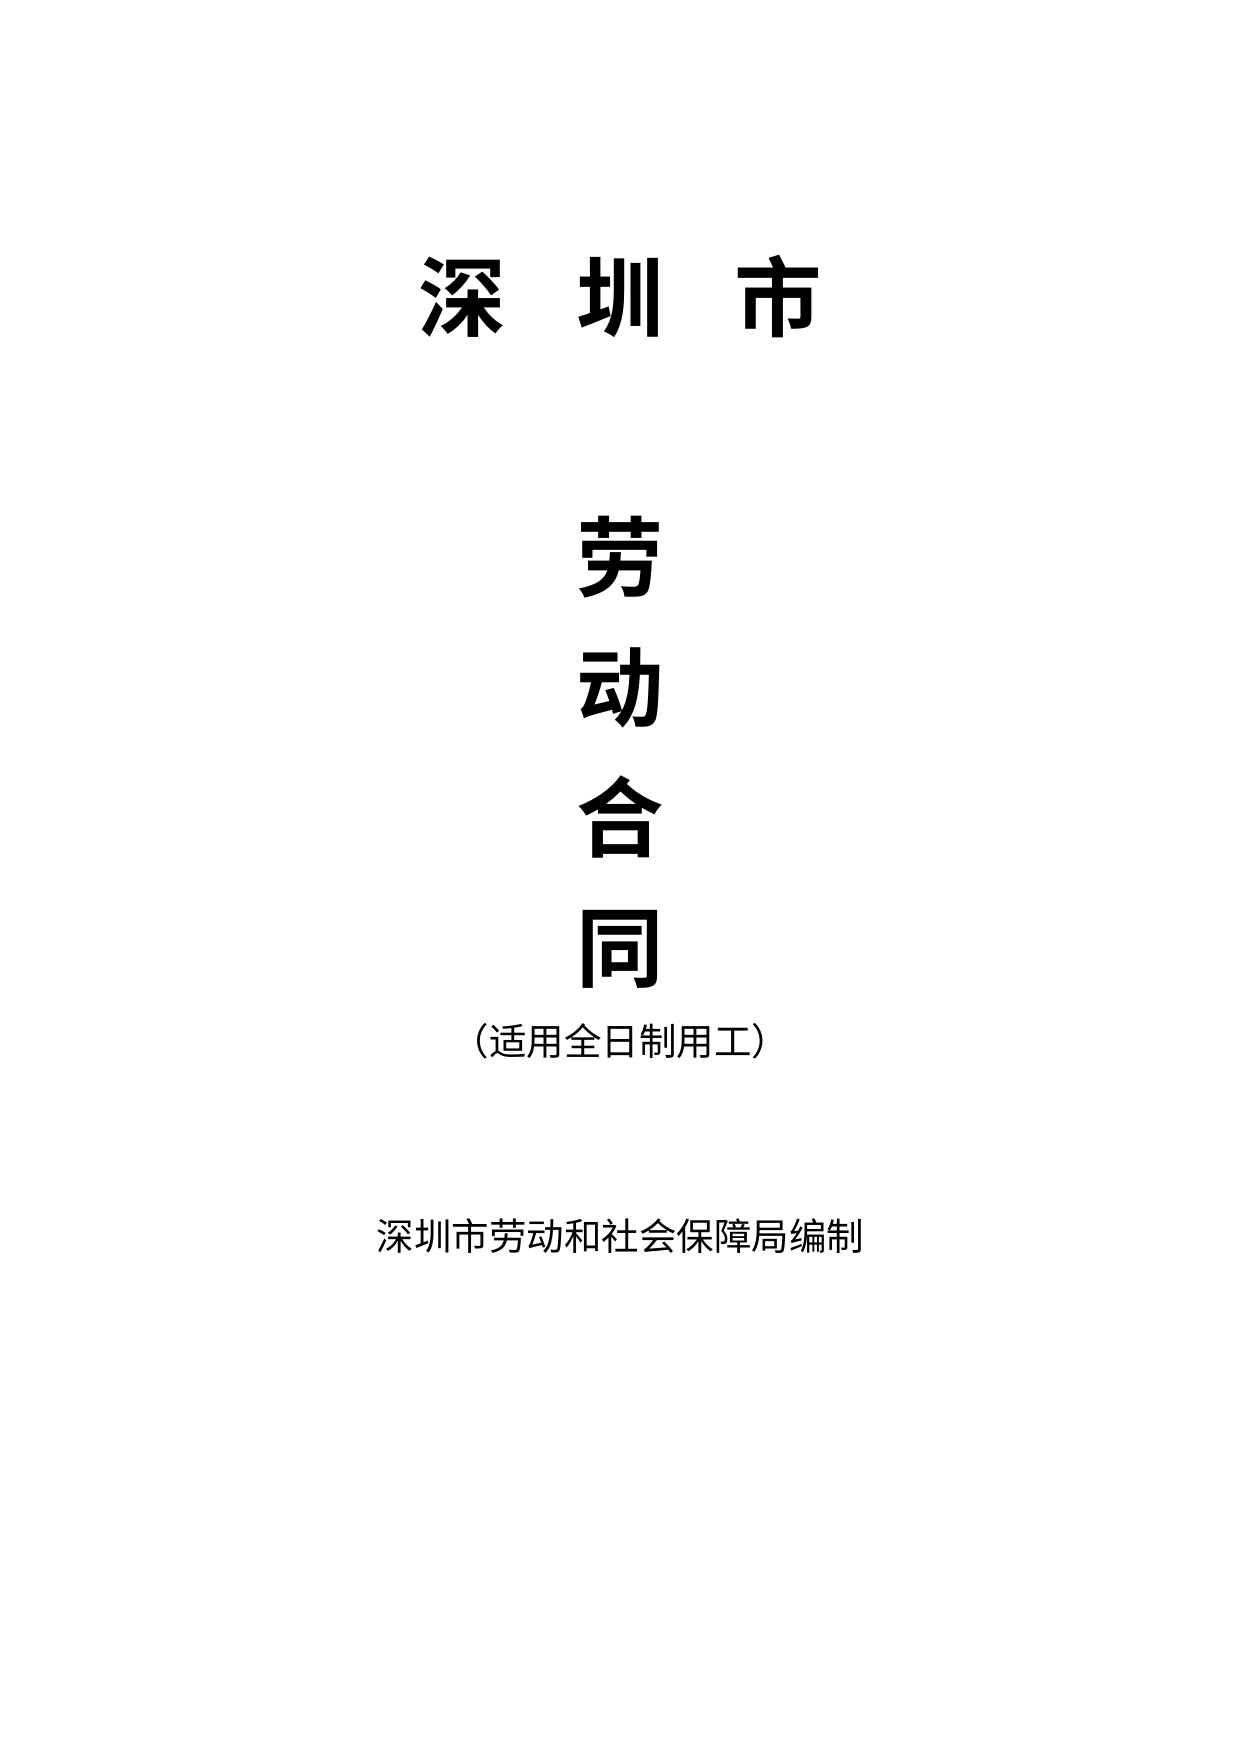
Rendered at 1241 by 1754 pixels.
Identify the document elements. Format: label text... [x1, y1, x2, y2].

text 劳 [77, 487, 1163, 617]
text （适用全日制用工） [77, 1007, 1163, 1072]
text 合 [77, 747, 1163, 877]
text 同 [77, 877, 1163, 1007]
text 深 圳 市 [77, 227, 1163, 357]
text 动 [77, 617, 1163, 747]
text 深圳市劳动和社会保障局编制 [77, 1202, 1163, 1267]
